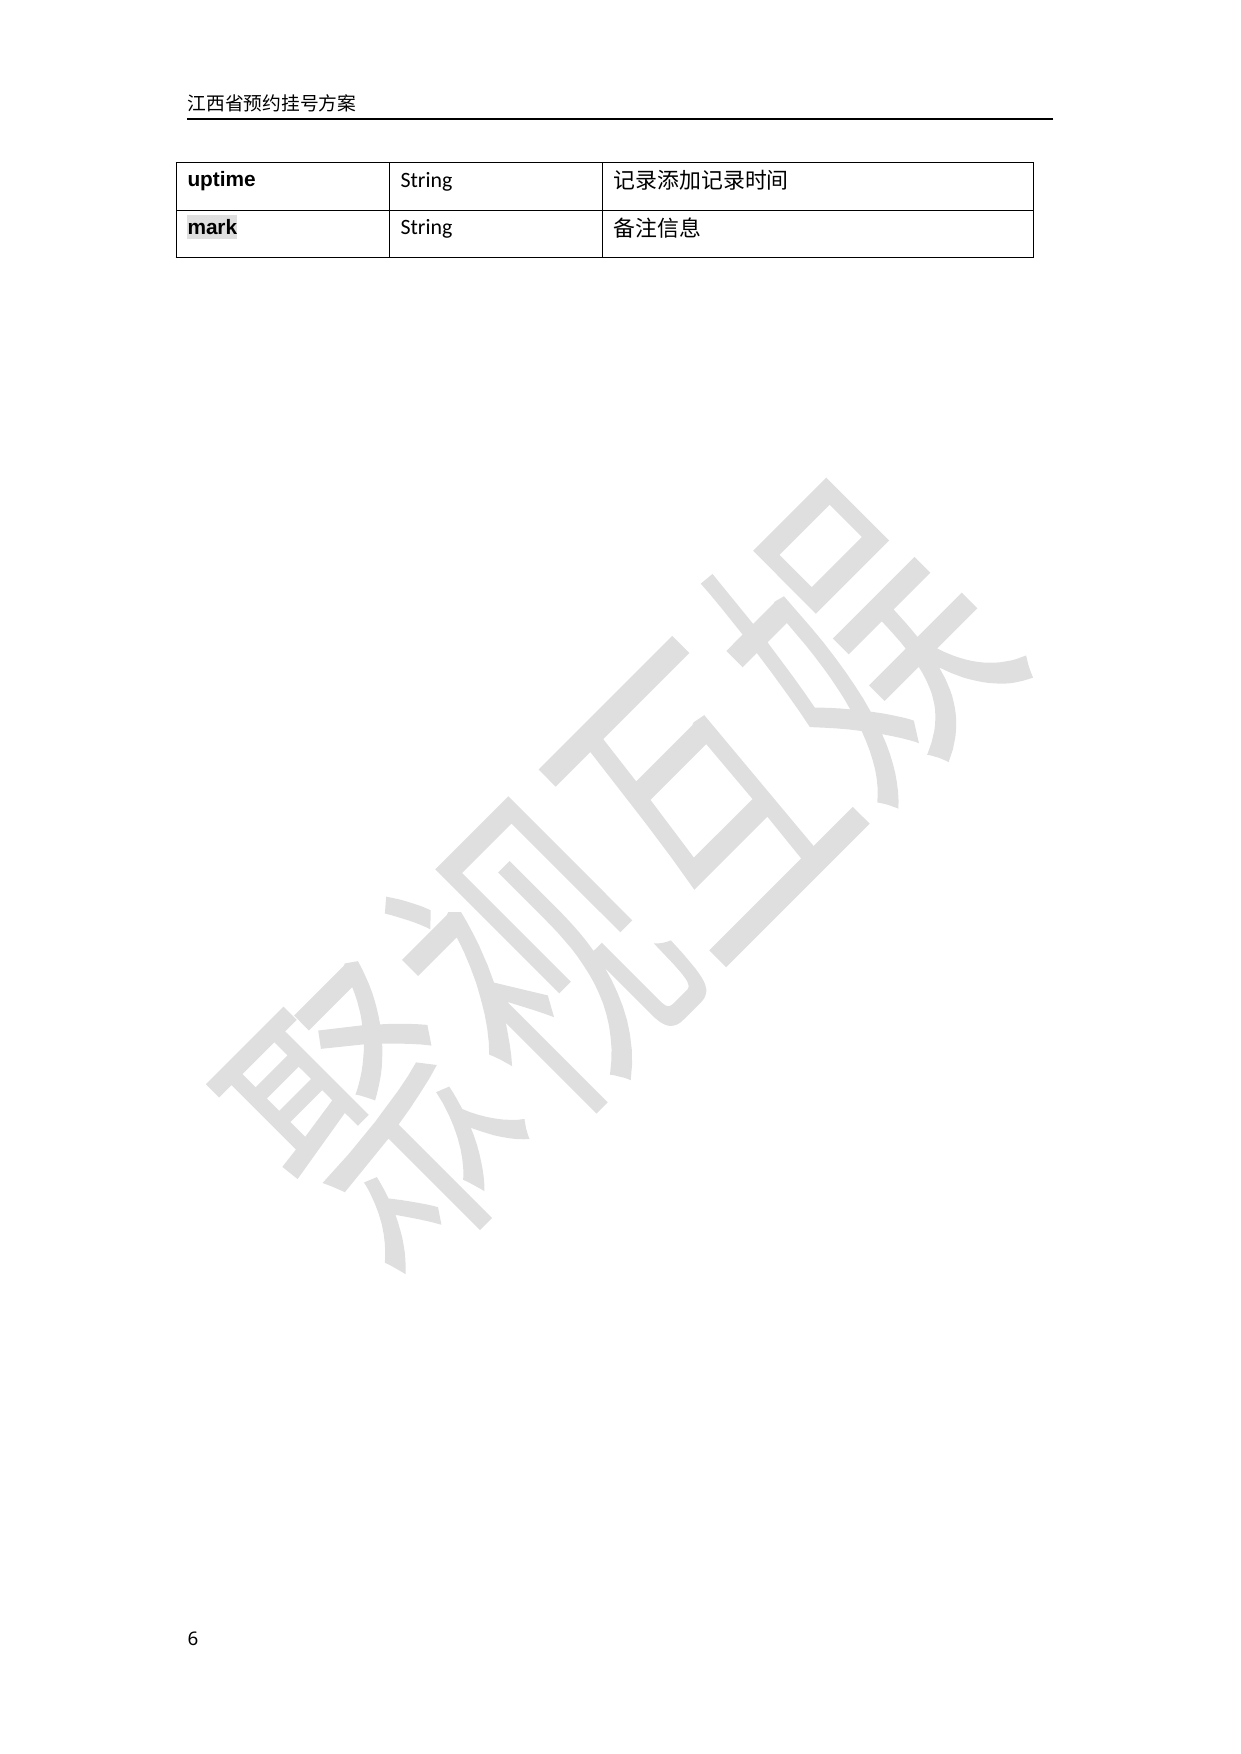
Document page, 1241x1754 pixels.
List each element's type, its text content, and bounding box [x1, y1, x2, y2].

table_cell uptime [177, 163, 389, 209]
table_cell String [390, 163, 602, 209]
table_cell 备注信息 [603, 211, 1033, 257]
table_cell mark [177, 211, 389, 257]
table_cell 记录添加记录时间 [603, 163, 1033, 209]
table_cell String [390, 211, 602, 257]
